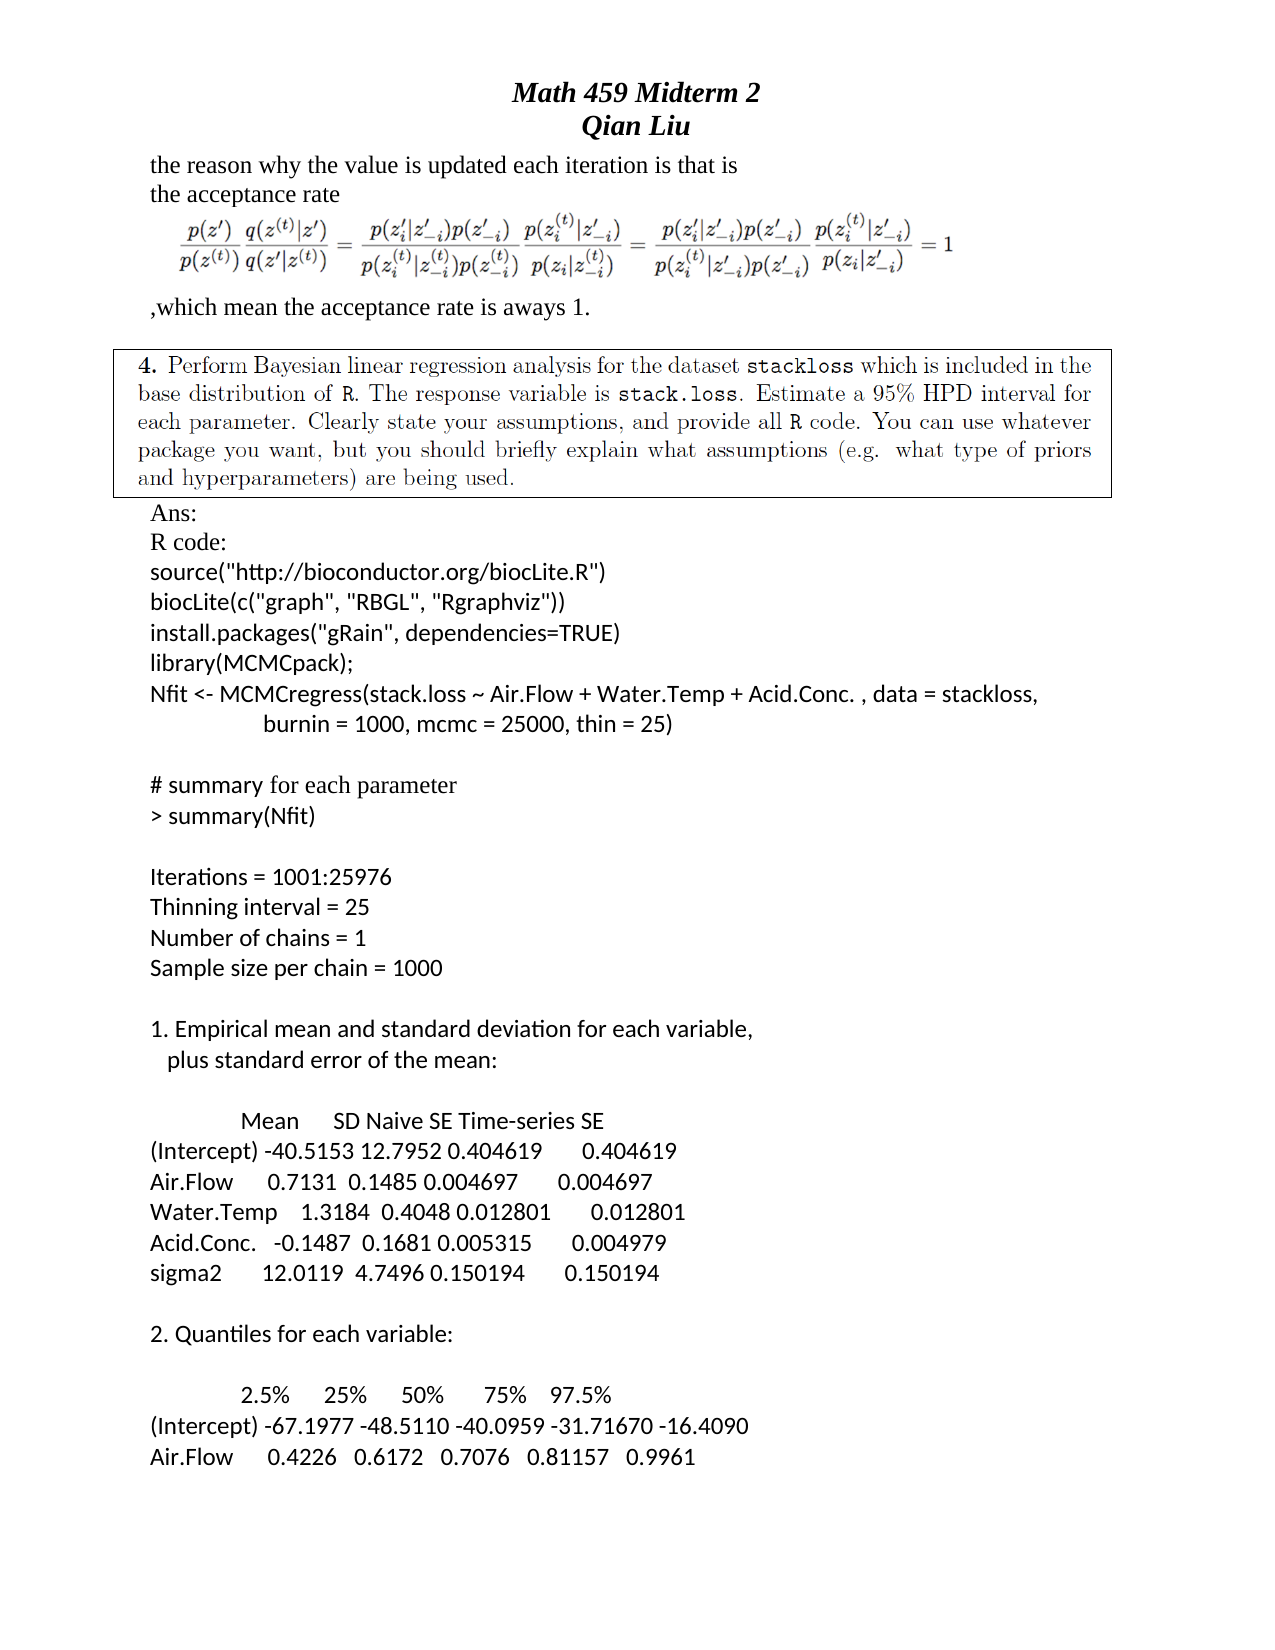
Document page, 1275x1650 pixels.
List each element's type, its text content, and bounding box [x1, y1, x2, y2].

text (Intercept) -67.1977 -48.5110 -40.0959 -31.71670 -16.4090 [150, 1410, 1125, 1441]
text install.packages("gRain", dependencies=TRUE) [150, 617, 1125, 647]
text (Intercept) -40.5153 12.7952 0.404619 0.404619 [150, 1136, 1125, 1166]
text library(MCMCpack); [150, 647, 1125, 678]
text 2. Quantiles for each variable: [150, 1319, 1125, 1349]
picture [156, 207, 971, 292]
text burnin = 1000, mcmc = 25000, thin = 25) [150, 708, 1125, 739]
text the reason why the value is updated each iteration is that is [150, 150, 1125, 179]
text Nfit <- MCMCregress(stack.loss ~ Air.Flow + Water.Temp + Acid.Conc. , data = stackloss, [150, 678, 1125, 708]
text Sample size per chain = 1000 [150, 952, 1125, 983]
text Mean SD Naive SE Time-series SE [150, 1105, 1125, 1136]
text Ans: [150, 498, 1125, 527]
text plus standard error of the mean: [150, 1044, 1125, 1074]
text R code: [150, 527, 1125, 556]
text Acid.Conc. -0.1487 0.1681 0.005315 0.004979 [150, 1227, 1125, 1258]
text sigma2 12.0119 4.7496 0.150194 0.150194 [150, 1258, 1125, 1288]
table_header [1100, 350, 1111, 497]
text 1. Empirical mean and standard deviation for each variable, [150, 1013, 1125, 1044]
picture [124, 350, 1100, 497]
table_header [114, 350, 124, 497]
text the acceptance rate [150, 179, 1125, 207]
text Water.Temp 1.3184 0.4048 0.012801 0.012801 [150, 1197, 1125, 1227]
text 2.5% 25% 50% 75% 97.5% [150, 1380, 1125, 1410]
text biocLite(c("graph", "RBGL", "Rgraphviz")) [150, 586, 1125, 617]
text ,which mean the acceptance rate is aways 1. [150, 292, 1125, 321]
text Number of chains = 1 [150, 922, 1125, 952]
text source("http://bioconductor.org/biocLite.R") [150, 556, 1125, 586]
text # summary for each parameter [150, 769, 1125, 800]
text > summary(Nfit) [150, 800, 1125, 830]
text Iterations = 1001:25976 [150, 861, 1125, 891]
text Air.Flow 0.4226 0.6172 0.7076 0.81157 0.9961 [150, 1441, 1125, 1471]
text Thinning interval = 25 [150, 891, 1125, 922]
text Air.Flow 0.7131 0.1485 0.004697 0.004697 [150, 1166, 1125, 1197]
